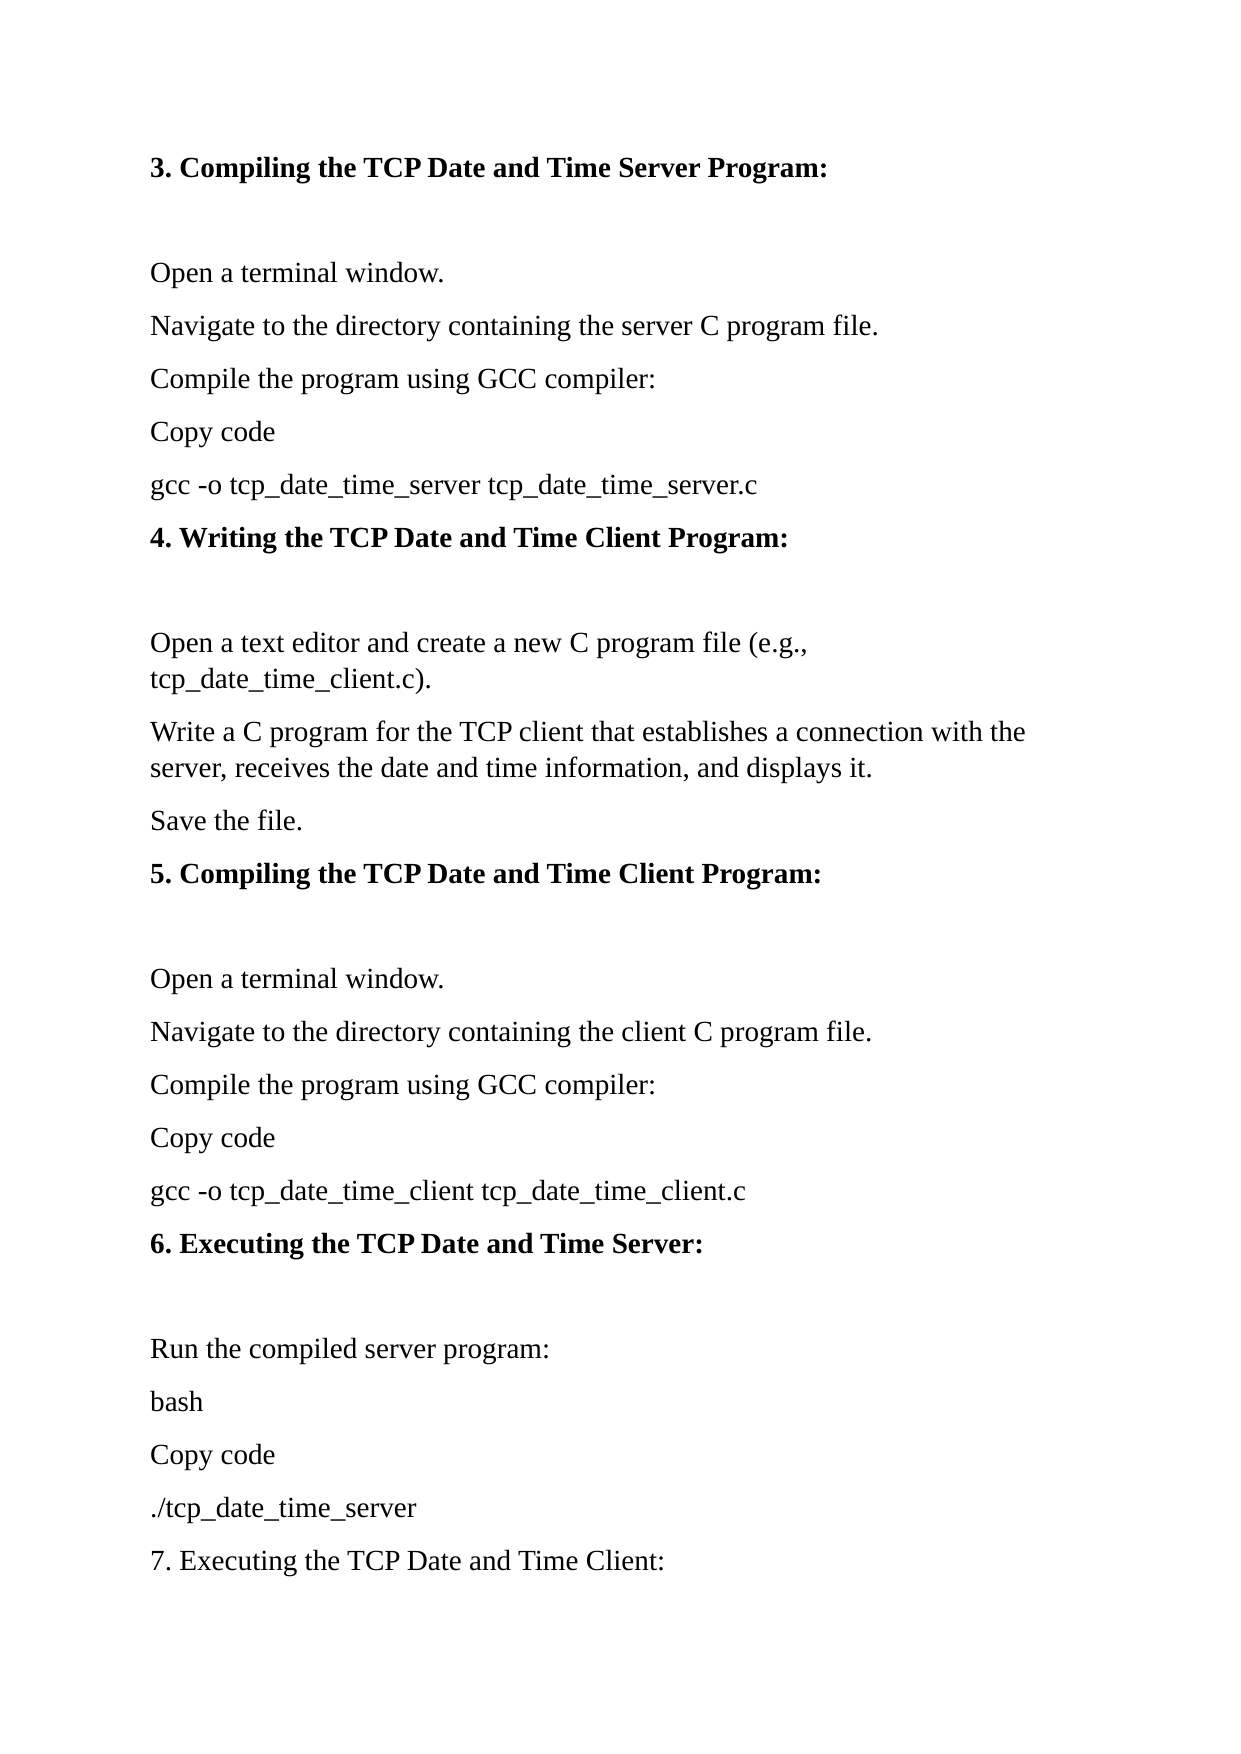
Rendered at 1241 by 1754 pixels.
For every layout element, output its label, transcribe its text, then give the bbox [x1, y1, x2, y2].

text Compile the program using GCC compiler: [150, 361, 1090, 395]
text Run the compiled server program: [150, 1331, 1090, 1365]
text Save the file. [150, 803, 1090, 837]
text 4. Writing the TCP Date and Time Client Program: [150, 520, 1090, 553]
text Compile the program using GCC compiler: [150, 1067, 1090, 1101]
text Navigate to the directory containing the server C program file. [150, 308, 1090, 342]
text gcc -o tcp_date_time_server tcp_date_time_server.c [150, 467, 1090, 500]
text Open a text editor and create a new C program file (e.g., tcp_date_time_client.c). [150, 625, 1090, 695]
text ./tcp_date_time_server [150, 1490, 1090, 1523]
text Copy code [150, 1120, 1090, 1154]
text 5. Compiling the TCP Date and Time Client Program: [150, 856, 1090, 889]
text Open a terminal window. [150, 962, 1090, 995]
text 6. Executing the TCP Date and Time Server: [150, 1226, 1090, 1259]
text 3. Compiling the TCP Date and Time Server Program: [150, 150, 1090, 183]
text 7. Executing the TCP Date and Time Client: [150, 1543, 1090, 1576]
text Copy code [150, 1437, 1090, 1471]
text Copy code [150, 414, 1090, 448]
text gcc -o tcp_date_time_client tcp_date_time_client.c [150, 1173, 1090, 1206]
text Open a terminal window. [150, 256, 1090, 289]
text Navigate to the directory containing the client C program file. [150, 1014, 1090, 1048]
text Write a C program for the TCP client that establishes a connection with the server, receives the date and time information, and displays it. [150, 714, 1090, 784]
text bash [150, 1384, 1090, 1418]
